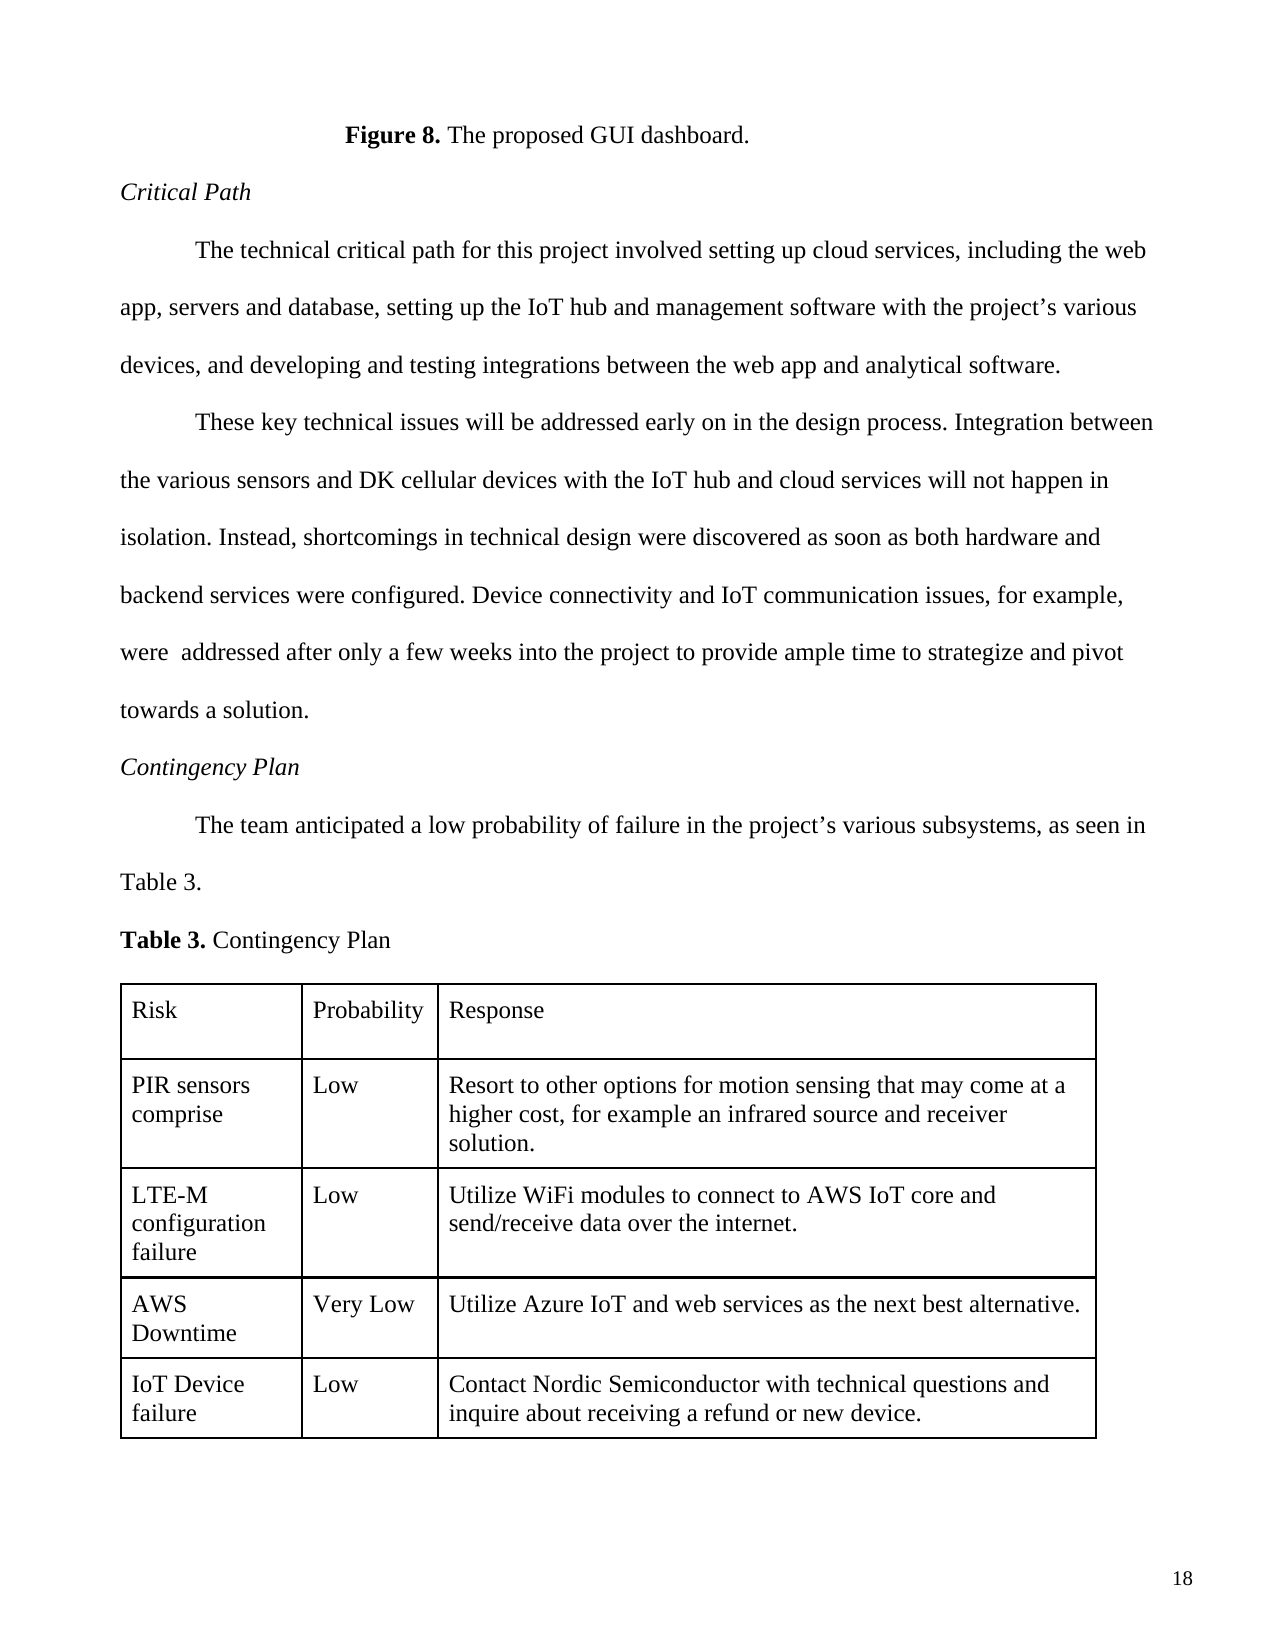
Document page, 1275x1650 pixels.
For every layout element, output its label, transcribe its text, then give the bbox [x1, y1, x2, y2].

table_cell Low [303, 1359, 437, 1437]
table_header Probability [303, 985, 437, 1058]
text The technical critical path for this project involved setting up cloud services, including the web app, servers and database, setting up the IoT hub and management software with the project’s various devices, and developing and testing integrations between the web app and analytical software. [120, 235, 1155, 379]
text Figure 8. The proposed GUI dashboard. [270, 120, 1155, 149]
text Critical Path [120, 177, 1155, 206]
table_header Risk [122, 985, 301, 1058]
table_cell Low [303, 1169, 437, 1276]
table_cell AWS Downtime [122, 1279, 301, 1357]
table_cell Low [303, 1060, 437, 1167]
table_cell Utilize WiFi modules to connect to AWS IoT core and send/receive data over the internet. [439, 1169, 1095, 1276]
table_cell PIR sensors comprise [122, 1060, 301, 1167]
table_cell IoT Device failure [122, 1359, 301, 1437]
table_cell Resort to other options for motion sensing that may come at a higher cost, for example an infrared source and receiver solution. [439, 1060, 1095, 1167]
text Contingency Plan [120, 752, 1155, 781]
text The team anticipated a low probability of failure in the project’s various subsystems, as seen in Table 3. [120, 810, 1155, 896]
text Table 3. Contingency Plan [120, 925, 1155, 954]
table_cell Utilize Azure IoT and web services as the next best alternative. [439, 1279, 1095, 1357]
table_cell LTE-M configuration failure [122, 1169, 301, 1276]
table_header Response [439, 985, 1095, 1058]
table_cell Contact Nordic Semiconductor with technical questions and inquire about receiving a refund or new device. [439, 1359, 1095, 1437]
table_cell Very Low [303, 1279, 437, 1357]
text These key technical issues will be addressed early on in the design process. Integration between the various sensors and DK cellular devices with the IoT hub and cloud services will not happen in isolation. Instead, shortcomings in technical design were discovered as soon as both hardware and backend services were configured. Device connectivity and IoT communication issues, for example, were addressed after only a few weeks into the project to provide ample time to strategize and pivot towards a solution. [120, 407, 1155, 724]
